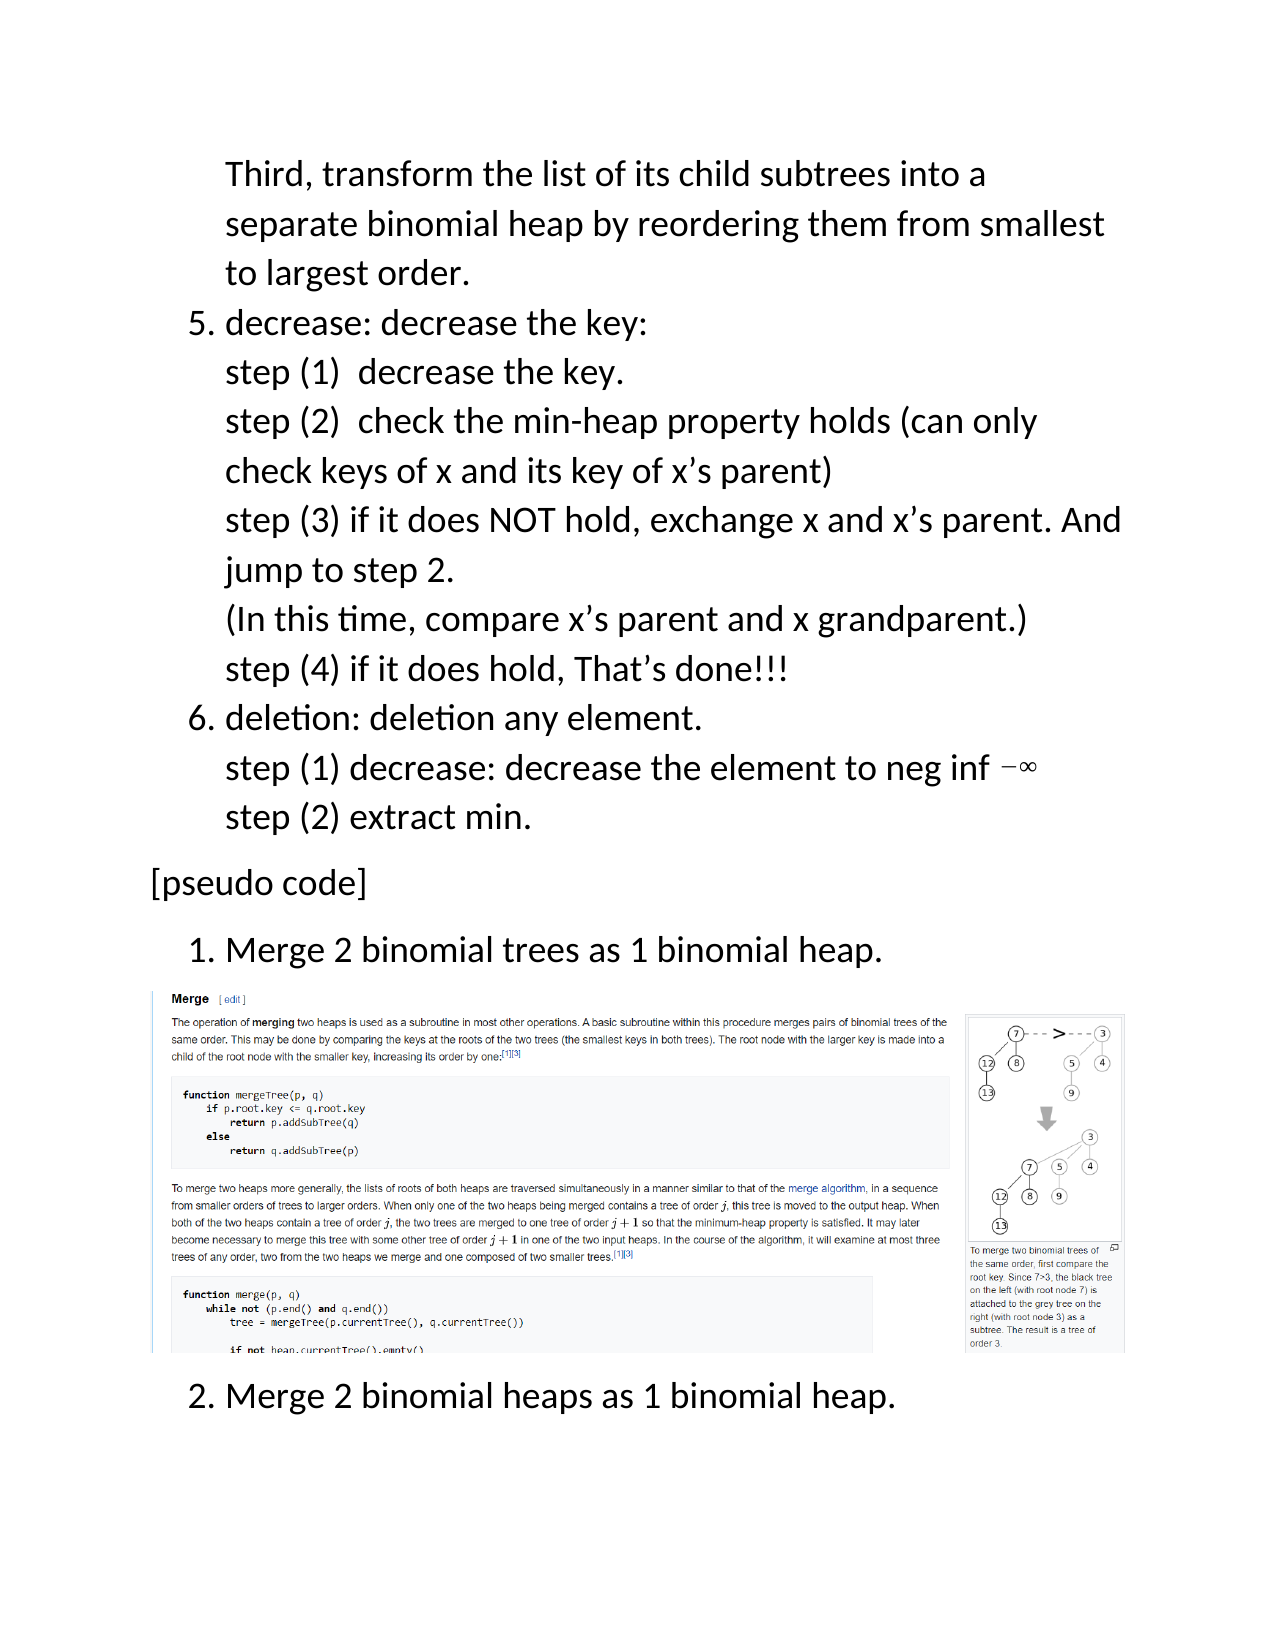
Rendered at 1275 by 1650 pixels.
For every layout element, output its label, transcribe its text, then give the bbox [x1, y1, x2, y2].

list Third, transform the list of its child subtrees into a separate binomial heap by reordering them from smallest to largest order. [225, 150, 1125, 295]
list (In this time, compare x’s parent and x grandparent.) [225, 595, 1125, 641]
list Merge 2 binomial trees as 1 binomial heap. [187, 926, 1125, 971]
list step (1) decrease: decrease the element to neg inf [225, 744, 1125, 789]
list step (3) if it does NOT hold, exchange x and x’s parent. And jump to step 2. [225, 496, 1125, 592]
list step (1) decrease the key. [225, 348, 1125, 394]
picture [150, 991, 1125, 1353]
text [pseudo code] [150, 859, 1125, 905]
list deletion: deletion any element. [187, 694, 1125, 740]
list step (2) check the min-heap property holds (can only check keys of x and its key of x’s parent) [225, 397, 1125, 493]
list step (4) if it does hold, That’s done!!! [225, 645, 1125, 691]
list Merge 2 binomial heaps as 1 binomial heap. [187, 1372, 1125, 1417]
list step (2) extract min. [225, 793, 1125, 839]
list decrease: decrease the key: [187, 298, 1125, 344]
